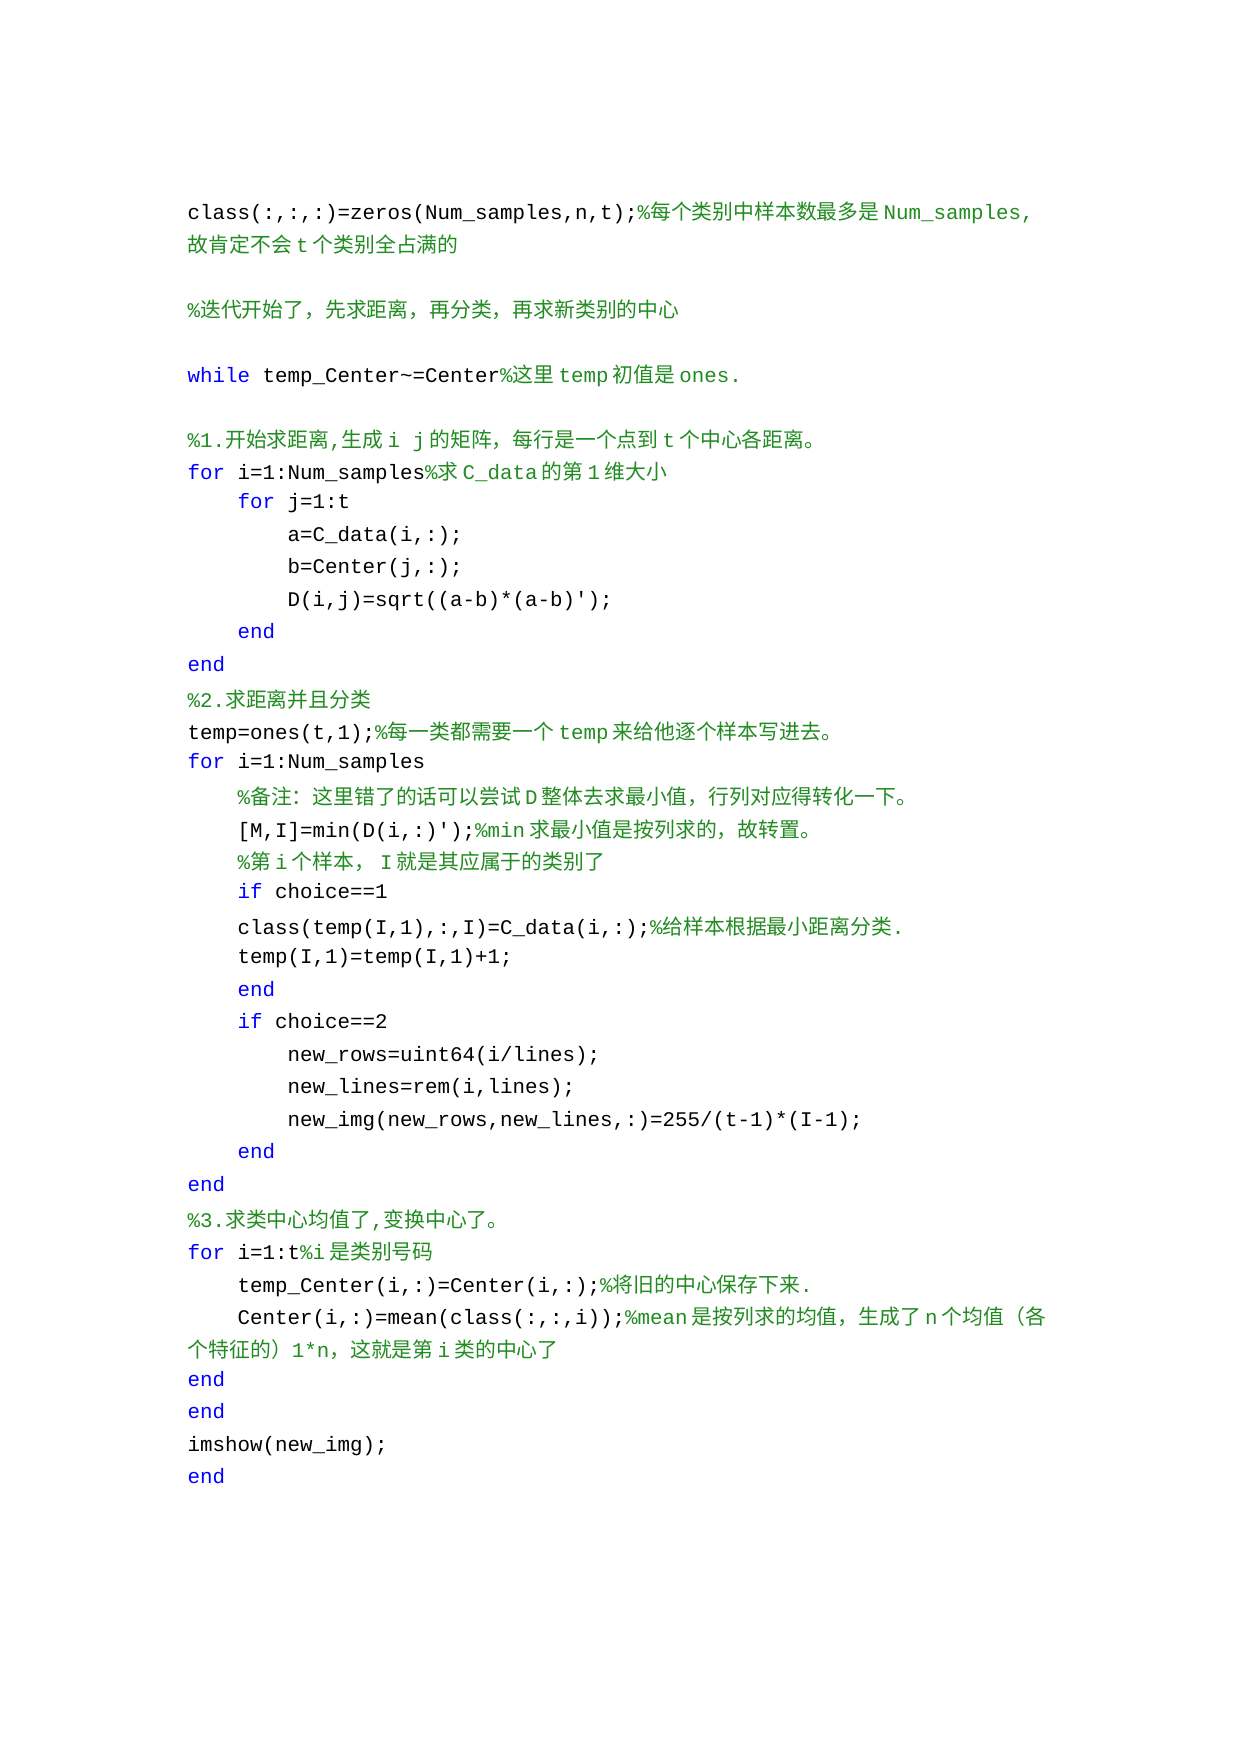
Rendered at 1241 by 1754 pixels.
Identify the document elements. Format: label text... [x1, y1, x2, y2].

text class(temp(I,1),:,I)=C_data(i,:);%给样本根据最小距离分类. [187, 909, 1053, 942]
text if choice==2 [187, 1007, 1053, 1039]
text while temp_Center~=Center%这里temp初值是ones. [187, 357, 1053, 389]
text a=C_data(i,:); [187, 519, 1053, 552]
text end [187, 1397, 1053, 1429]
text end [187, 1462, 1053, 1494]
text [M,I]=min(D(i,:)');%min求最小值是按列求的，故转置。 [187, 812, 1053, 844]
text %3.求类中心均值了,变换中心了。 [187, 1202, 1053, 1234]
text %备注：这里错了的话可以尝试D整体去求最小值，行列对应得转化一下。 [187, 779, 1053, 812]
text end [187, 1169, 1053, 1202]
text %第i个样本， I就是其应属于的类别了 [187, 844, 1053, 877]
text %2.求距离并且分类 [187, 682, 1053, 714]
text D(i,j)=sqrt((a-b)*(a-b)'); [187, 584, 1053, 617]
text imshow(new_img); [187, 1429, 1053, 1462]
text b=Center(j,:); [187, 552, 1053, 584]
text end [187, 1364, 1053, 1397]
text end [187, 1137, 1053, 1169]
text temp(I,1)=temp(I,1)+1; [187, 942, 1053, 974]
text for i=1:t%i是类别号码 [187, 1234, 1053, 1267]
text new_img(new_rows,new_lines,:)=255/(t-1)*(I-1); [187, 1104, 1053, 1137]
text if choice==1 [187, 877, 1053, 909]
text class(:,:,:)=zeros(Num_samples,n,t);%每个类别中样本数最多是Num_samples,故肯定不会t个类别全占满的 [187, 194, 1053, 259]
text for i=1:Num_samples%求C_data的第1维大小 [187, 454, 1053, 487]
text end [187, 649, 1053, 682]
text for i=1:Num_samples [187, 747, 1053, 779]
text %迭代开始了，先求距离，再分类，再求新类别的中心 [187, 292, 1053, 324]
text temp=ones(t,1);%每一类都需要一个temp来给他逐个样本写进去。 [187, 714, 1053, 747]
text for j=1:t [187, 487, 1053, 519]
text new_rows=uint64(i/lines); [187, 1039, 1053, 1072]
text new_lines=rem(i,lines); [187, 1072, 1053, 1104]
text end [187, 974, 1053, 1007]
text temp_Center(i,:)=Center(i,:);%将旧的中心保存下来. [187, 1267, 1053, 1299]
text end [187, 617, 1053, 649]
text %1.开始求距离,生成i j的矩阵，每行是一个点到t个中心各距离。 [187, 422, 1053, 454]
text Center(i,:)=mean(class(:,:,i));%mean是按列求的均值，生成了n个均值（各个特征的）1*n，这就是第i类的中心了 [187, 1299, 1053, 1364]
